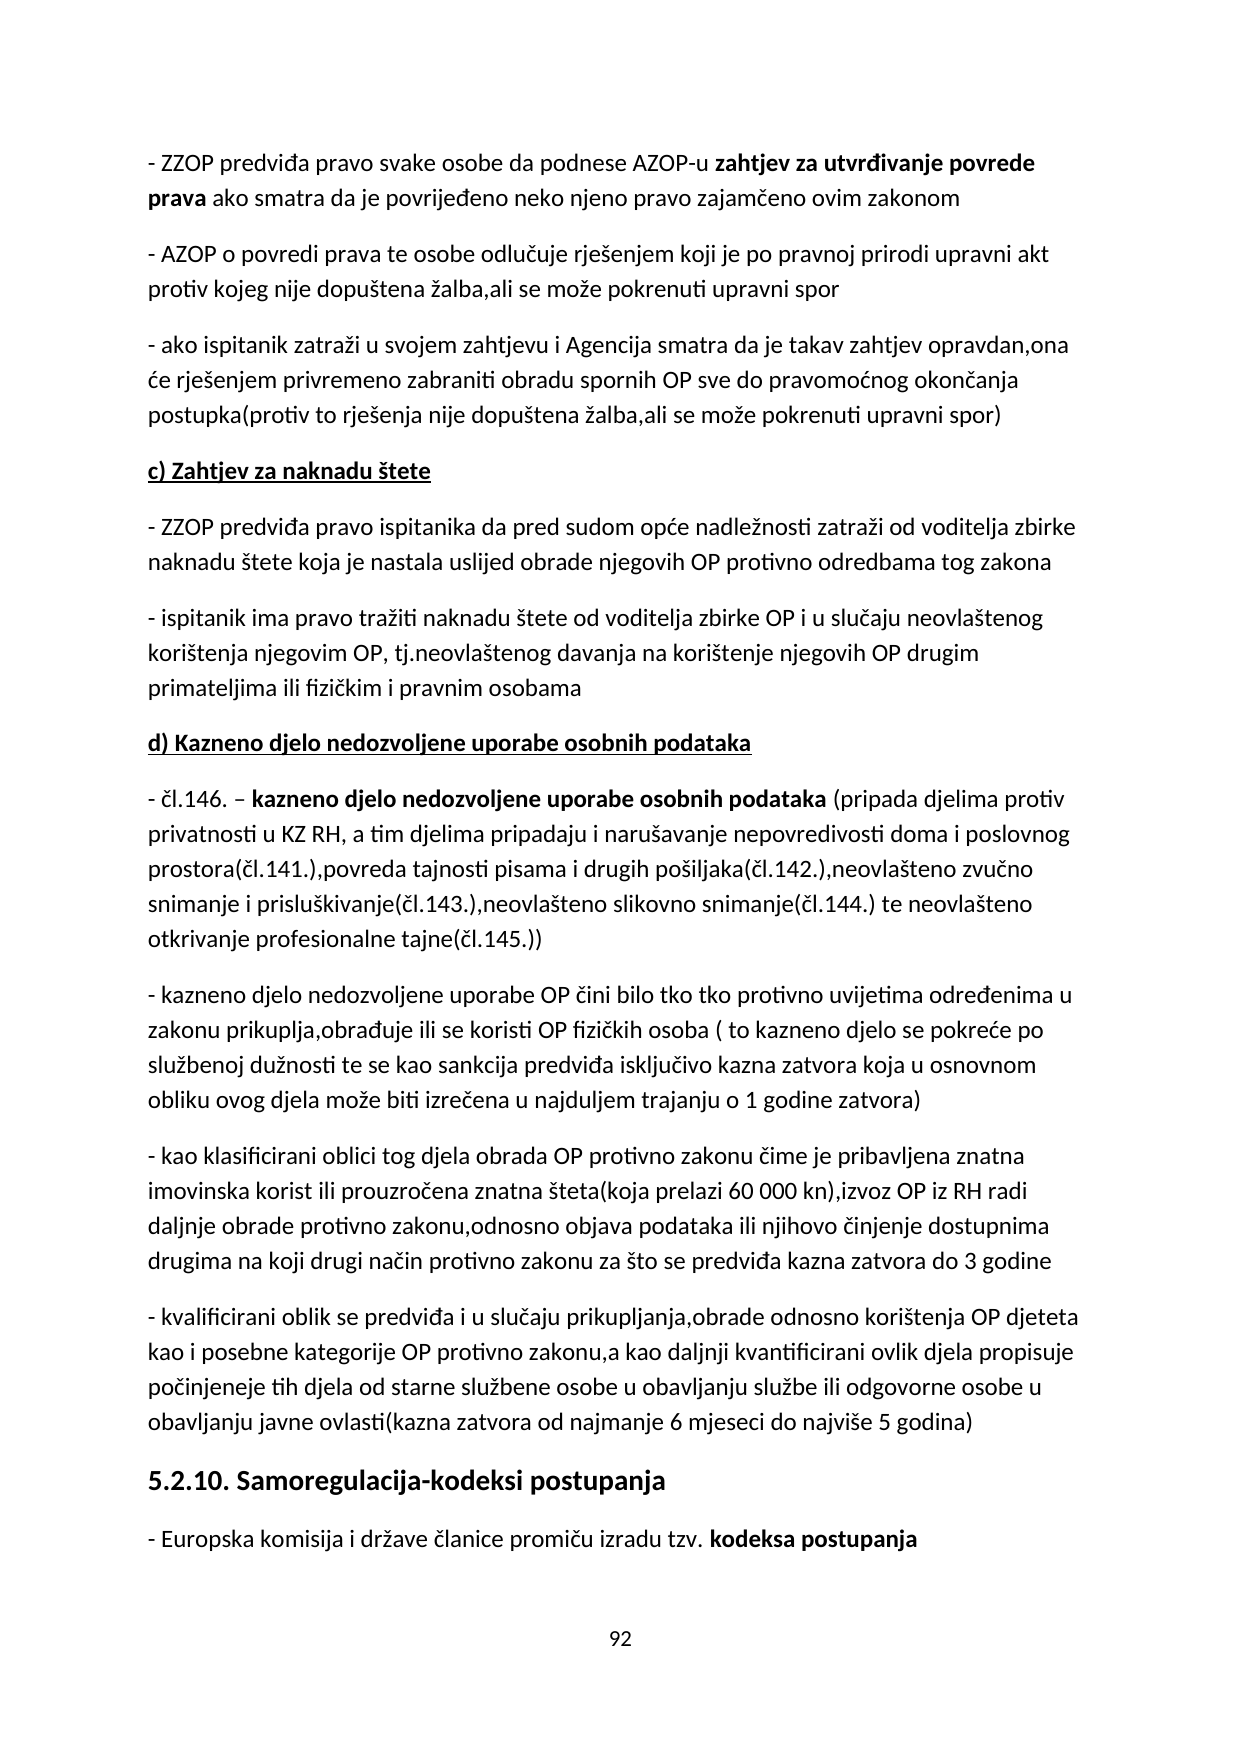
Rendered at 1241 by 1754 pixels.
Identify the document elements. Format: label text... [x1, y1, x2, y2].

text - kazneno djelo nedozvoljene uporabe OP čini bilo tko tko protivno uvijetima određenima u zakonu prikuplja,obrađuje ili se koristi OP fizičkih osoba ( to kazneno djelo se pokreće po službenoj dužnosti te se kao sankcija predviđa isključivo kazna zatvora koja u osnovnom obliku ovog djela može biti izrečena u najduljem trajanju o 1 godine zatvora) [148, 979, 1093, 1115]
text c) Zahtjev za naknadu štete [148, 455, 1093, 486]
text - kao klasificirani oblici tog djela obrada OP protivno zakonu čime je pribavljena znatna imovinska korist ili prouzročena znatna šteta(koja prelazi 60 000 kn),izvoz OP iz RH radi daljnje obrade protivno zakonu,odnosno objava podataka ili njihovo činjenje dostupnima drugima na koji drugi način protivno zakonu za što se predviđa kazna zatvora do 3 godine [148, 1140, 1093, 1276]
text 5.2.10. Samoregulacija-kodeksi postupanja [148, 1462, 1093, 1497]
text - AZOP o povredi prava te osobe odlučuje rješenjem koji je po pravnoj prirodi upravni akt protiv kojeg nije dopuštena žalba,ali se može pokrenuti upravni spor [148, 238, 1093, 304]
text - ZZOP predviđa pravo ispitanika da pred sudom opće nadležnosti zatraži od voditelja zbirke naknadu štete koja je nastala uslijed obrade njegovih OP protivno odredbama tog zakona [148, 511, 1093, 576]
text - ZZOP predviđa pravo svake osobe da podnese AZOP-u zahtjev za utvrđivanje povrede prava ako smatra da je povrijeđeno neko njeno pravo zajamčeno ovim zakonom [148, 148, 1093, 213]
text - ispitanik ima pravo tražiti naknadu štete od voditelja zbirke OP i u slučaju neovlaštenog korištenja njegovim OP, tj.neovlaštenog davanja na korištenje njegovih OP drugim primateljima ili fizičkim i pravnim osobama [148, 602, 1093, 702]
text - čl.146. – kazneno djelo nedozvoljene uporabe osobnih podataka (pripada djelima protiv privatnosti u KZ RH, a tim djelima pripadaju i narušavanje nepovredivosti doma i poslovnog prostora(čl.141.),povreda tajnosti pisama i drugih pošiljaka(čl.142.),neovlašteno zvučno snimanje i prisluškivanje(čl.143.),neovlašteno slikovno snimanje(čl.144.) te neovlašteno otkrivanje profesionalne tajne(čl.145.)) [148, 783, 1093, 954]
text - kvalificirani oblik se predviđa i u slučaju prikupljanja,obrade odnosno korištenja OP djeteta kao i posebne kategorije OP protivno zakonu,a kao daljnji kvantificirani ovlik djela propisuje počinjeneje tih djela od starne službene osobe u obavljanju službe ili odgovorne osobe u obavljanju javne ovlasti(kazna zatvora od najmanje 6 mjeseci do najviše 5 godina) [148, 1301, 1093, 1436]
text - ako ispitanik zatraži u svojem zahtjevu i Agencija smatra da je takav zahtjev opravdan,ona će rješenjem privremeno zabraniti obradu spornih OP sve do pravomoćnog okončanja postupka(protiv to rješenja nije dopuštena žalba,ali se može pokrenuti upravni spor) [148, 329, 1093, 430]
text - Europska komisija i države članice promiču izradu tzv. kodeksa postupanja [148, 1523, 1093, 1554]
text d) Kazneno djelo nedozvoljene uporabe osobnih podataka [148, 728, 1093, 758]
